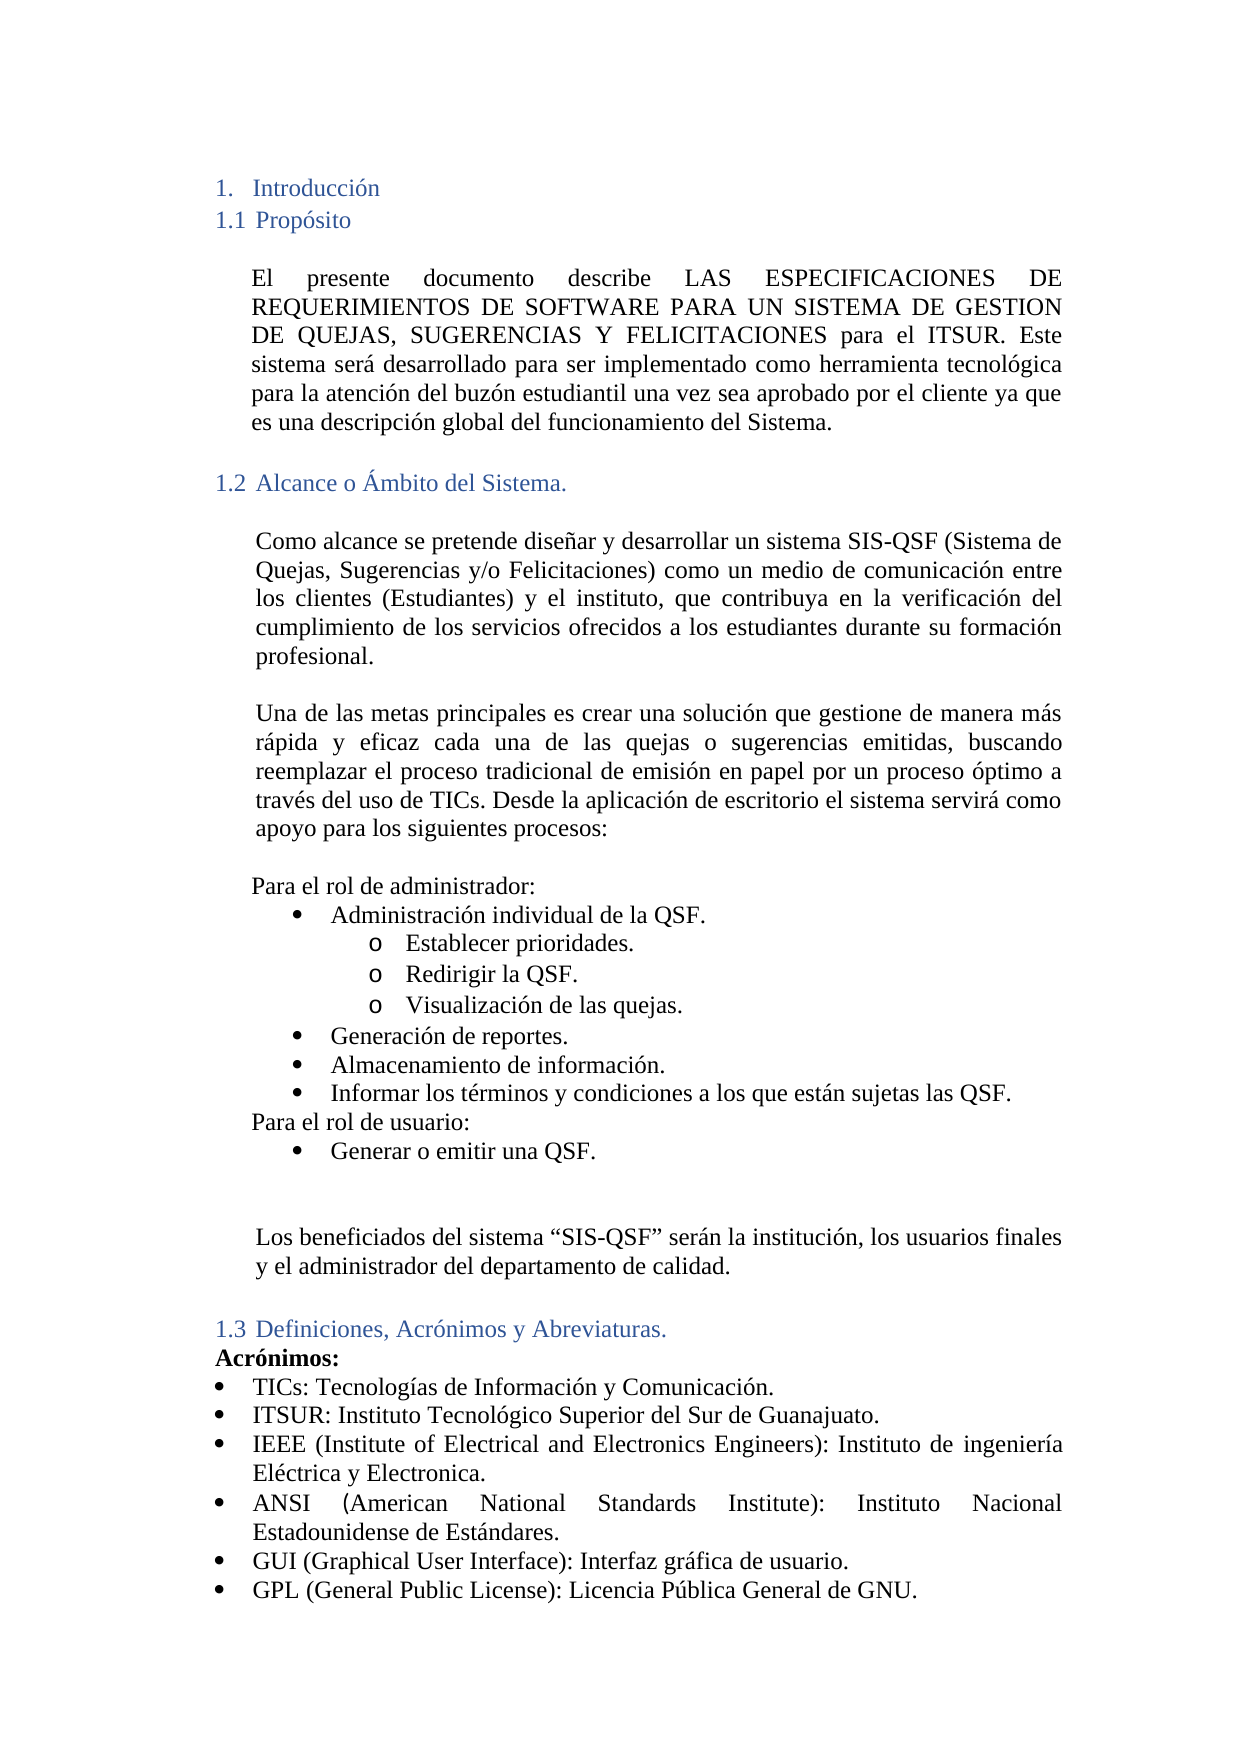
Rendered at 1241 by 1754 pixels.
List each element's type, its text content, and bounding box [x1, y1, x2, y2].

list GUI (Graphical User Interface): Interfaz gráfica de usuario. [215, 1546, 1063, 1575]
subtitle Definiciones, Acrónimos y Abreviaturas. [215, 1314, 1063, 1343]
list Almacenamiento de información. [293, 1050, 1063, 1078]
list Visualización de las quejas. [368, 990, 1063, 1021]
list GPL (General Public License): Licencia Pública General de GNU. [215, 1575, 1063, 1604]
list Generación de reportes. [293, 1021, 1063, 1050]
list Redirigir la QSF. [368, 959, 1063, 990]
list TICs: Tecnologías de Información y Comunicación. [215, 1372, 1063, 1401]
text Para el rol de administrador: [177, 871, 1063, 900]
text Para el rol de usuario: [177, 1107, 1063, 1136]
list Los beneficiados del sistema “SIS-QSF” serán la institución, los usuarios finales y el administrador del departamento de calidad. [255, 1222, 1063, 1280]
list Como alcance se pretende diseñar y desarrollar un sistema SIS-QSF (Sistema de Quejas, Sugerencias y/o Felicitaciones) como un medio de comunicación entre los clientes (Estudiantes) y el instituto, que contribuya en la verificación del cumplimiento de los servicios ofrecidos a los estudiantes durante su formación profesional. [255, 526, 1063, 670]
subtitle Introducción [215, 173, 1063, 201]
list ANSI (American National Standards Institute): Instituto Nacional Estadounidense de Estándares. [215, 1487, 1063, 1546]
list IEEE (Institute of Electrical and Electronics Engineers): Instituto de ingeniería Eléctrica y Electronica. [215, 1429, 1063, 1487]
subtitle Alcance o Ámbito del Sistema. [215, 468, 1063, 497]
text El presente documento describe LAS ESPECIFICACIONES DE REQUERIMIENTOS DE SOFTWARE PARA UN SISTEMA DE GESTION DE QUEJAS, SUGERENCIAS Y FELICITACIONES para el ITSUR. Este sistema será desarrollado para ser implementado como herramienta tecnológica para la atención del buzón estudiantil una vez sea aprobado por el cliente ya que es una descripción global del funcionamiento del Sistema. [251, 263, 1063, 436]
list Una de las metas principales es crear una solución que gestione de manera más rápida y eficaz cada una de las quejas o sugerencias emitidas, buscando reemplazar el proceso tradicional de emisión en papel por un proceso óptimo a través del uso de TICs. Desde la aplicación de escritorio el sistema servirá como apoyo para los siguientes procesos: [255, 698, 1063, 842]
list Informar los términos y condiciones a los que están sujetas las QSF. [293, 1078, 1063, 1107]
text Acrónimos: [177, 1343, 1063, 1372]
subtitle Propósito [215, 206, 1063, 234]
list Establecer prioridades. [368, 928, 1063, 959]
list Administración individual de la QSF. [293, 900, 1063, 928]
list ITSUR: Instituto Tecnológico Superior del Sur de Guanajuato. [215, 1401, 1063, 1429]
list Generar o emitir una QSF. [293, 1136, 1063, 1165]
